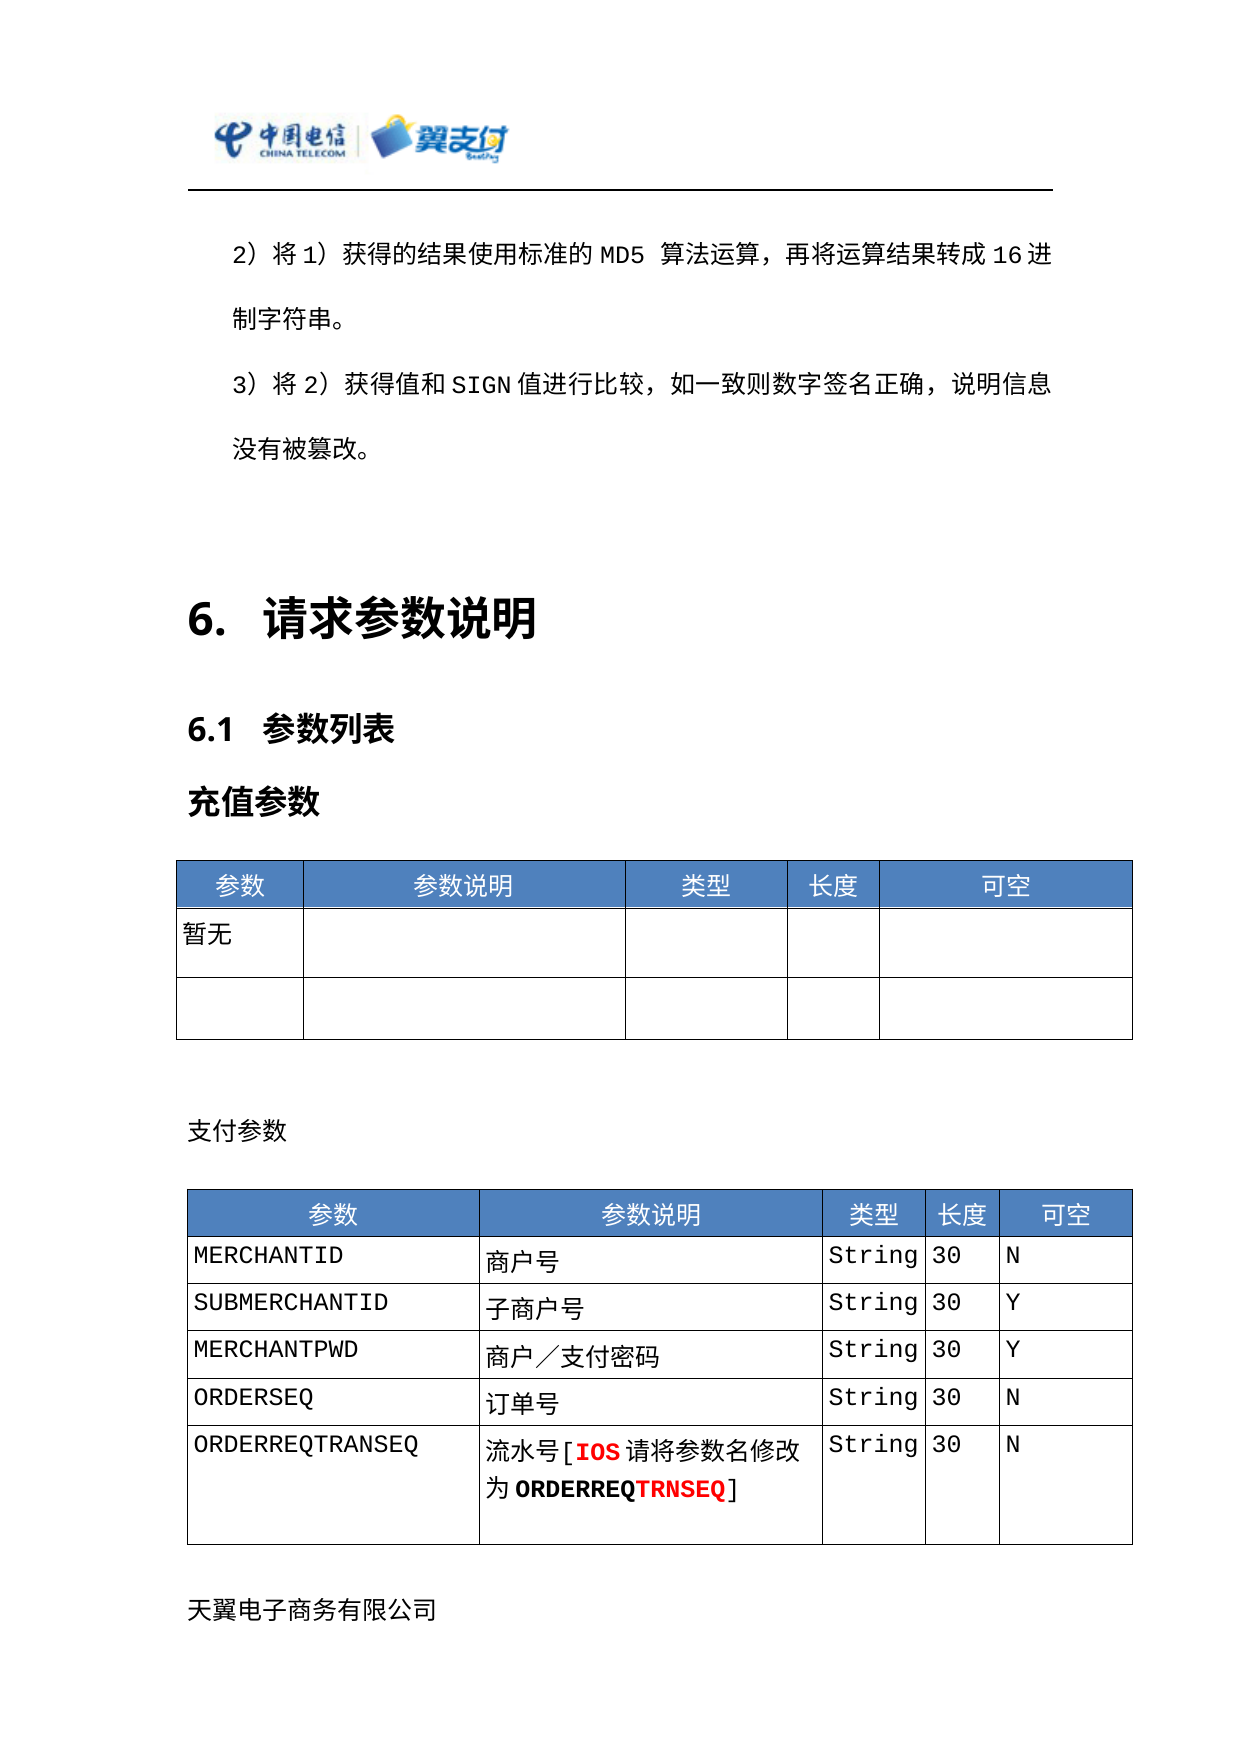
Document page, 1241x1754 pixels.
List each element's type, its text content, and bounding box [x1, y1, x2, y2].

table_cell String [823, 1331, 925, 1378]
table_cell [880, 978, 1132, 1039]
table_cell 30 [926, 1331, 999, 1378]
table_cell [626, 909, 787, 977]
table_header 参数说明 [480, 1190, 822, 1236]
table_cell 子商户号 [480, 1284, 822, 1330]
subtitle 请求参数说明 [187, 567, 1053, 664]
table_header 参数 [188, 1190, 479, 1236]
table_cell 商户号 [480, 1237, 822, 1283]
table_cell Y [1000, 1284, 1132, 1330]
table_cell 订单号 [480, 1379, 822, 1425]
table_cell [626, 978, 787, 1039]
table_header 长度 [788, 861, 879, 907]
table_cell 流水号[IOS请将参数名修改为ORDERREQTRNSEQ] [480, 1426, 822, 1544]
table_cell SUBMERCHANTID [188, 1284, 479, 1330]
table_cell N [1000, 1379, 1132, 1425]
table_cell Y [1000, 1331, 1132, 1378]
table_cell [177, 978, 303, 1039]
table_cell N [1000, 1237, 1132, 1283]
table_header 类型 [823, 1190, 925, 1236]
table_header 类型 [626, 861, 787, 907]
text 3）将2）获得值和SIGN值进行比较，如一致则数字签名正确，说明信息没有被篡改。 [232, 350, 1053, 480]
table_header 参数 [177, 861, 303, 907]
table_cell [304, 978, 625, 1039]
picture [187, 88, 530, 187]
table_cell ORDERSEQ [188, 1379, 479, 1425]
subtitle 参数列表 [187, 695, 1053, 760]
table_header 可空 [880, 861, 1132, 907]
table_cell MERCHANTPWD [188, 1331, 479, 1378]
table_cell 30 [926, 1379, 999, 1425]
table_cell MERCHANTID [188, 1237, 479, 1283]
table_header 参数说明 [304, 861, 625, 907]
text 支付参数 [187, 1097, 1053, 1162]
text 2）将1）获得的结果使用标准的 MD5 算法运算，再将运算结果转成16进制字符串。 [232, 220, 1053, 350]
table_cell [304, 909, 625, 977]
table_cell 暂无 [177, 909, 303, 977]
table_cell 30 [926, 1284, 999, 1330]
table_cell String [823, 1426, 925, 1544]
table_cell 商户／支付密码 [480, 1331, 822, 1378]
table_cell ORDERREQTRANSEQ [188, 1426, 479, 1544]
table_cell [788, 909, 879, 977]
table_header 长度 [926, 1190, 999, 1236]
table_cell 30 [926, 1426, 999, 1544]
table_cell String [823, 1284, 925, 1330]
table_cell [788, 978, 879, 1039]
table_cell [880, 909, 1132, 977]
table_cell String [823, 1379, 925, 1425]
table_header 可空 [1000, 1190, 1132, 1236]
table_cell 30 [926, 1237, 999, 1283]
text 充值参数 [187, 767, 1053, 832]
table_cell String [823, 1237, 925, 1283]
table_cell N [1000, 1426, 1132, 1544]
